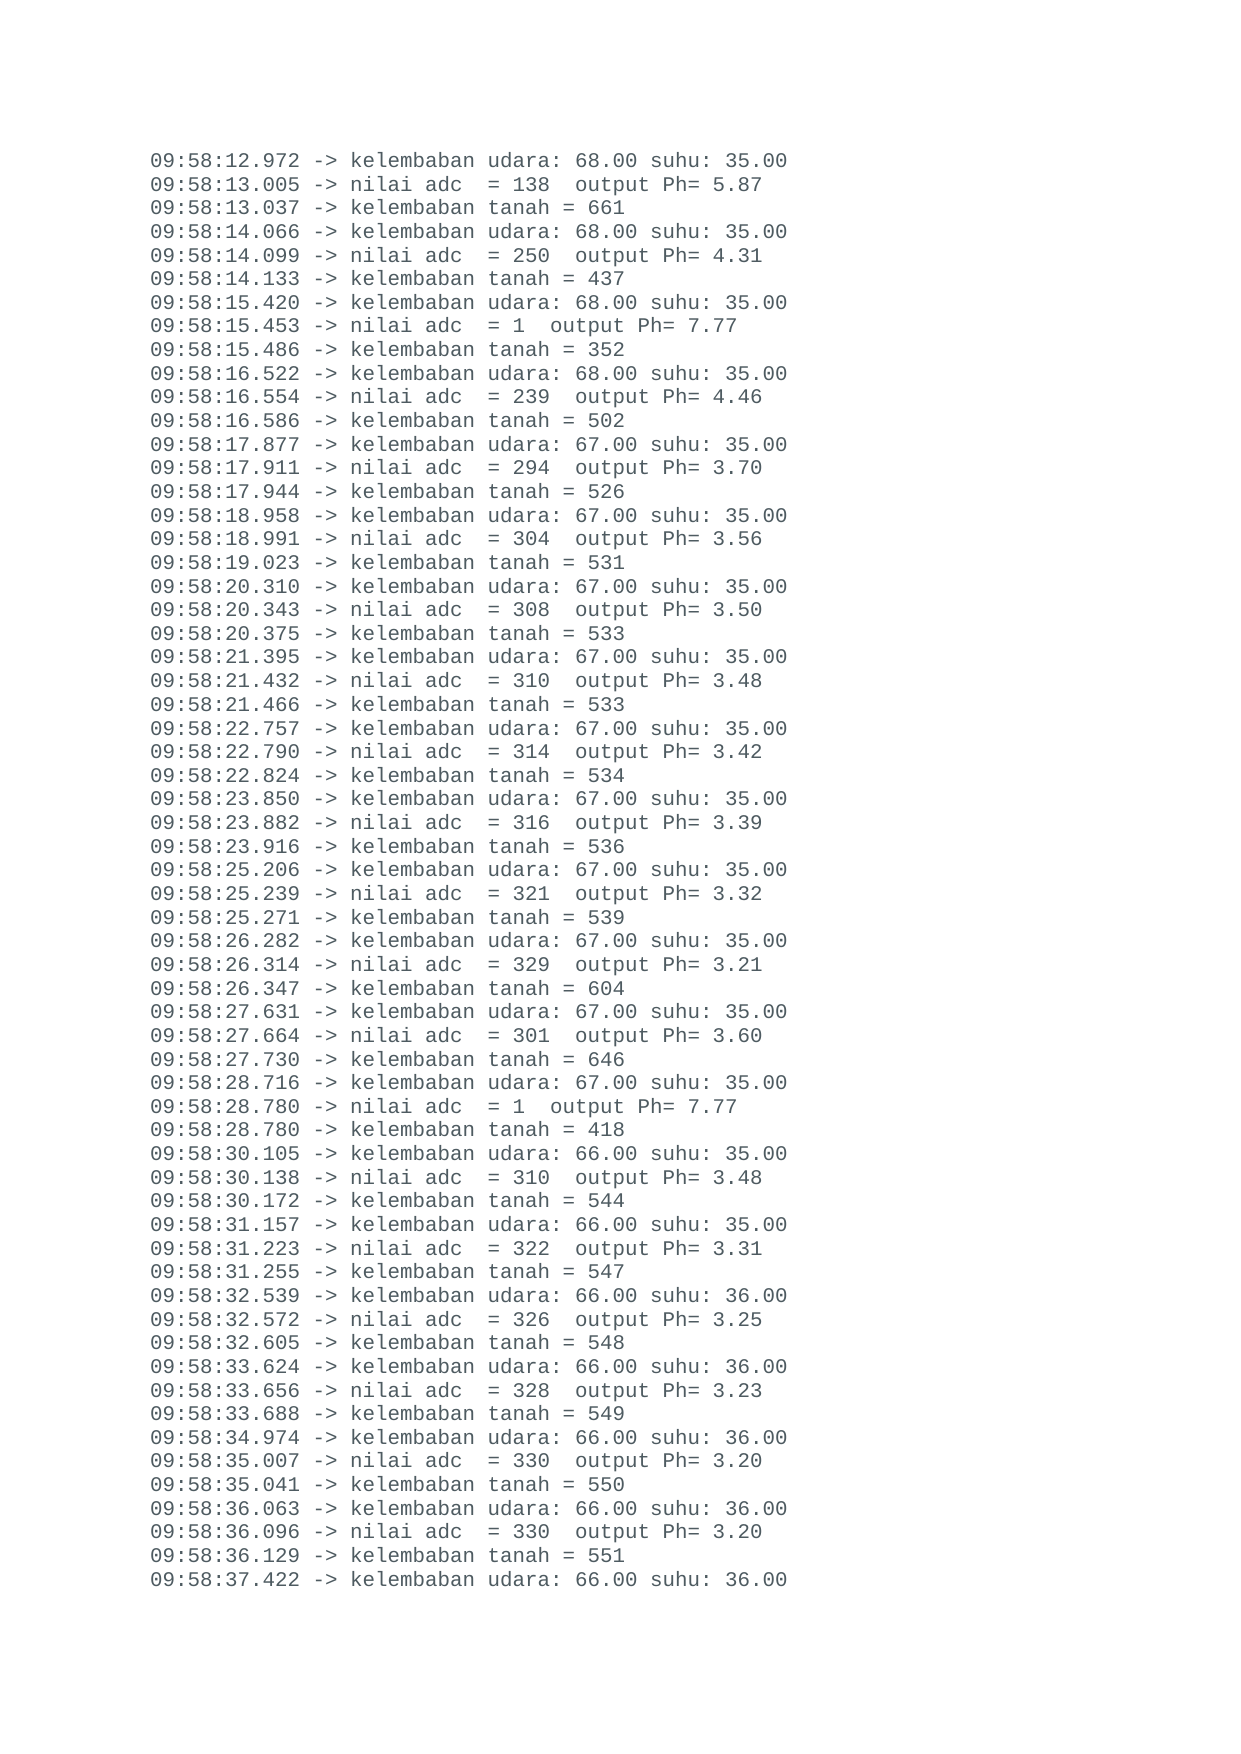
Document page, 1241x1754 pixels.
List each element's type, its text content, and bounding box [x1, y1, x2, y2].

text 09:58:18.958 -> kelembaban udara: 67.00 suhu: 35.00 [150, 505, 1090, 528]
text 09:58:15.420 -> kelembaban udara: 68.00 suhu: 35.00 [150, 292, 1090, 316]
text 09:58:20.310 -> kelembaban udara: 67.00 suhu: 35.00 [150, 576, 1090, 599]
text 09:58:27.730 -> kelembaban tanah = 646 [150, 1048, 1090, 1072]
text 09:58:20.375 -> kelembaban tanah = 533 [150, 623, 1090, 647]
text 09:58:18.991 -> nilai adc = 304 output Ph= 3.56 [150, 528, 1090, 552]
text 09:58:23.916 -> kelembaban tanah = 536 [150, 836, 1090, 859]
text 09:58:16.522 -> kelembaban udara: 68.00 suhu: 35.00 [150, 363, 1090, 386]
text 09:58:32.572 -> nilai adc = 326 output Ph= 3.25 [150, 1309, 1090, 1332]
text 09:58:28.716 -> kelembaban udara: 67.00 suhu: 35.00 [150, 1072, 1090, 1096]
text 09:58:28.780 -> nilai adc = 1 output Ph= 7.77 [150, 1096, 1090, 1119]
text 09:58:23.850 -> kelembaban udara: 67.00 suhu: 35.00 [150, 788, 1090, 812]
text 09:58:15.453 -> nilai adc = 1 output Ph= 7.77 [150, 316, 1090, 339]
text 09:58:30.172 -> kelembaban tanah = 544 [150, 1190, 1090, 1214]
text 09:58:28.780 -> kelembaban tanah = 418 [150, 1119, 1090, 1143]
text 09:58:36.096 -> nilai adc = 330 output Ph= 3.20 [150, 1521, 1090, 1545]
text 09:58:27.664 -> nilai adc = 301 output Ph= 3.60 [150, 1025, 1090, 1048]
text 09:58:31.223 -> nilai adc = 322 output Ph= 3.31 [150, 1238, 1090, 1261]
text 09:58:17.944 -> kelembaban tanah = 526 [150, 481, 1090, 505]
text 09:58:13.005 -> nilai adc = 138 output Ph= 5.87 [150, 174, 1090, 197]
text 09:58:16.554 -> nilai adc = 239 output Ph= 4.46 [150, 386, 1090, 410]
text 09:58:32.605 -> kelembaban tanah = 548 [150, 1332, 1090, 1356]
text 09:58:14.099 -> nilai adc = 250 output Ph= 4.31 [150, 244, 1090, 268]
text 09:58:20.343 -> nilai adc = 308 output Ph= 3.50 [150, 599, 1090, 623]
text 09:58:35.007 -> nilai adc = 330 output Ph= 3.20 [150, 1451, 1090, 1474]
text 09:58:35.041 -> kelembaban tanah = 550 [150, 1474, 1090, 1498]
text 09:58:26.314 -> nilai adc = 329 output Ph= 3.21 [150, 954, 1090, 978]
text 09:58:21.432 -> nilai adc = 310 output Ph= 3.48 [150, 670, 1090, 694]
text 09:58:16.586 -> kelembaban tanah = 502 [150, 410, 1090, 434]
text 09:58:23.882 -> nilai adc = 316 output Ph= 3.39 [150, 812, 1090, 836]
text 09:58:25.239 -> nilai adc = 321 output Ph= 3.32 [150, 883, 1090, 907]
text 09:58:36.063 -> kelembaban udara: 66.00 suhu: 36.00 [150, 1498, 1090, 1521]
text 09:58:37.422 -> kelembaban udara: 66.00 suhu: 36.00 [150, 1569, 1090, 1592]
text 09:58:14.133 -> kelembaban tanah = 437 [150, 268, 1090, 292]
text 09:58:25.271 -> kelembaban tanah = 539 [150, 907, 1090, 930]
text 09:58:27.631 -> kelembaban udara: 67.00 suhu: 35.00 [150, 1001, 1090, 1025]
text 09:58:17.911 -> nilai adc = 294 output Ph= 3.70 [150, 457, 1090, 481]
text 09:58:19.023 -> kelembaban tanah = 531 [150, 552, 1090, 576]
text 09:58:31.157 -> kelembaban udara: 66.00 suhu: 35.00 [150, 1214, 1090, 1238]
text 09:58:30.105 -> kelembaban udara: 66.00 suhu: 35.00 [150, 1143, 1090, 1167]
text 09:58:34.974 -> kelembaban udara: 66.00 suhu: 36.00 [150, 1427, 1090, 1451]
text 09:58:13.037 -> kelembaban tanah = 661 [150, 197, 1090, 221]
text 09:58:15.486 -> kelembaban tanah = 352 [150, 339, 1090, 363]
text 09:58:26.347 -> kelembaban tanah = 604 [150, 978, 1090, 1001]
text 09:58:30.138 -> nilai adc = 310 output Ph= 3.48 [150, 1167, 1090, 1190]
text 09:58:21.395 -> kelembaban udara: 67.00 suhu: 35.00 [150, 647, 1090, 670]
text 09:58:17.877 -> kelembaban udara: 67.00 suhu: 35.00 [150, 434, 1090, 457]
text 09:58:33.656 -> nilai adc = 328 output Ph= 3.23 [150, 1379, 1090, 1403]
text 09:58:22.790 -> nilai adc = 314 output Ph= 3.42 [150, 741, 1090, 765]
text 09:58:25.206 -> kelembaban udara: 67.00 suhu: 35.00 [150, 859, 1090, 883]
text 09:58:22.824 -> kelembaban tanah = 534 [150, 765, 1090, 788]
text 09:58:12.972 -> kelembaban udara: 68.00 suhu: 35.00 [150, 150, 1090, 174]
text 09:58:14.066 -> kelembaban udara: 68.00 suhu: 35.00 [150, 221, 1090, 244]
text 09:58:33.624 -> kelembaban udara: 66.00 suhu: 36.00 [150, 1356, 1090, 1379]
text 09:58:21.466 -> kelembaban tanah = 533 [150, 694, 1090, 717]
text 09:58:36.129 -> kelembaban tanah = 551 [150, 1545, 1090, 1569]
text 09:58:33.688 -> kelembaban tanah = 549 [150, 1403, 1090, 1427]
text 09:58:32.539 -> kelembaban udara: 66.00 suhu: 36.00 [150, 1285, 1090, 1309]
text 09:58:31.255 -> kelembaban tanah = 547 [150, 1261, 1090, 1285]
text 09:58:22.757 -> kelembaban udara: 67.00 suhu: 35.00 [150, 717, 1090, 741]
text 09:58:26.282 -> kelembaban udara: 67.00 suhu: 35.00 [150, 930, 1090, 954]
